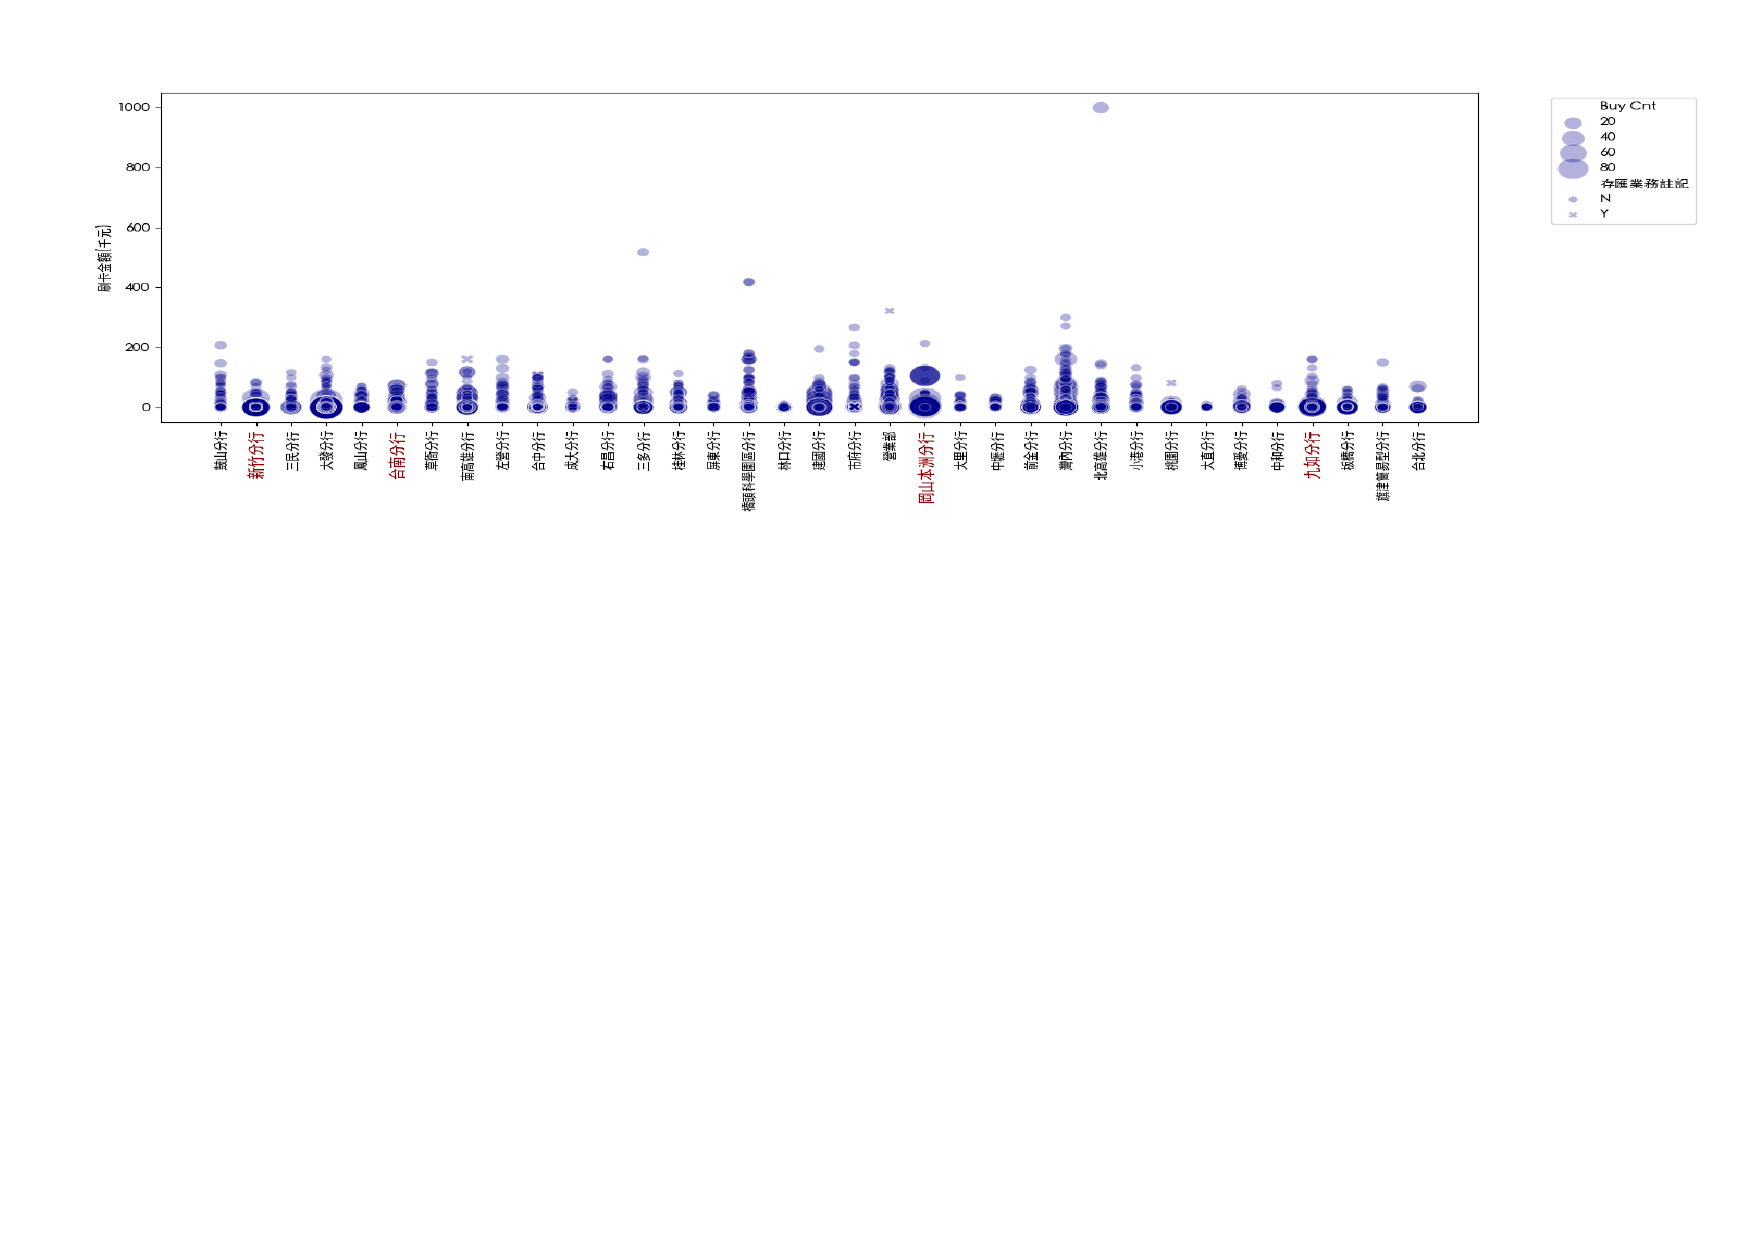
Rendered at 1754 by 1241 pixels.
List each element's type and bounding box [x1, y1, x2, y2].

picture [84, 85, 1707, 518]
